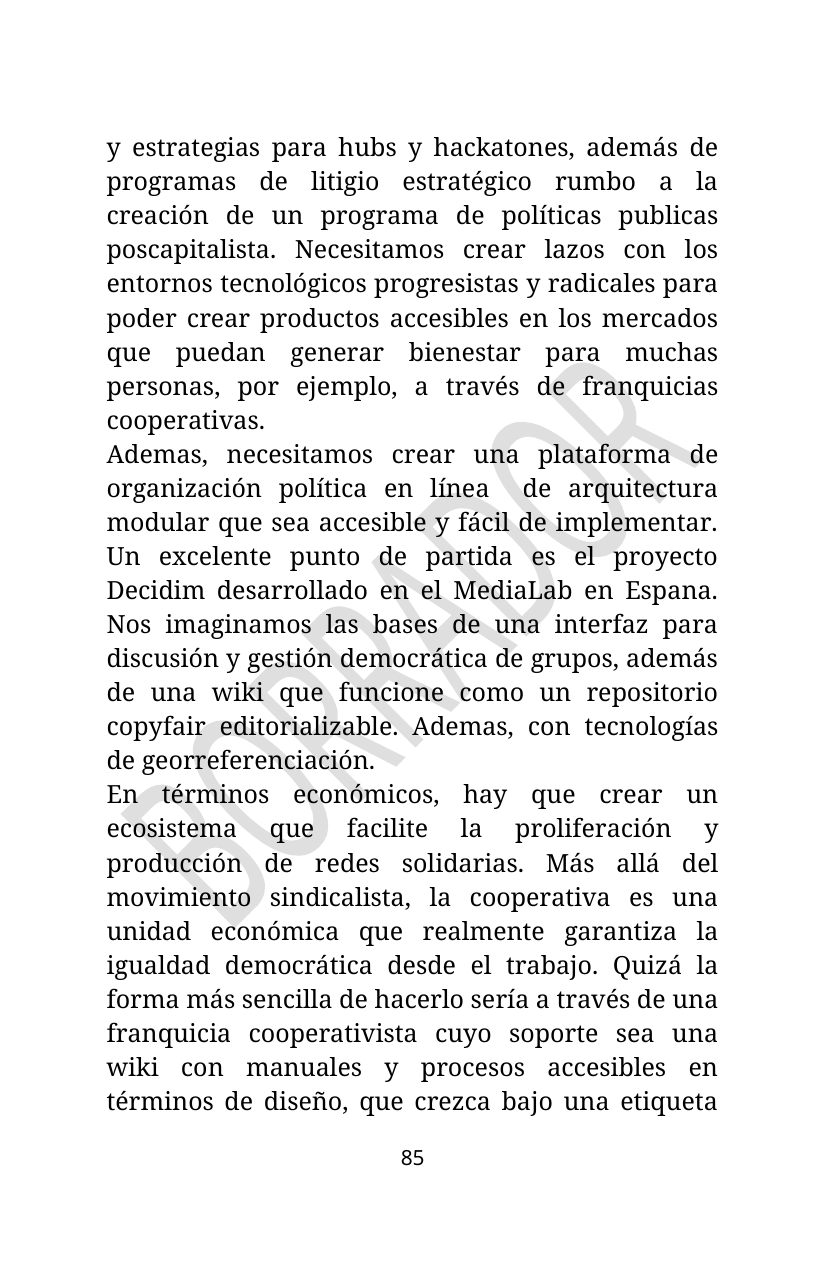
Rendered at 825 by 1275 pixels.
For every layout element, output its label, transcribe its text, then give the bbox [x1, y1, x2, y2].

text Ademas, necesitamos crear una plataforma de organización política en línea de arquitectura modular que sea accesible y fácil de implementar. Un excelente punto de partida es el proyecto Decidim desarrollado en el MediaLab en Espana. Nos imaginamos las bases de una interfaz para discusión y gestión democrática de grupos, además de una wiki que funcione como un repositorio copyfair editorializable. Ademas, con tecnologías de georreferenciación. [106, 436, 719, 777]
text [106, 777, 719, 1118]
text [106, 130, 719, 436]
